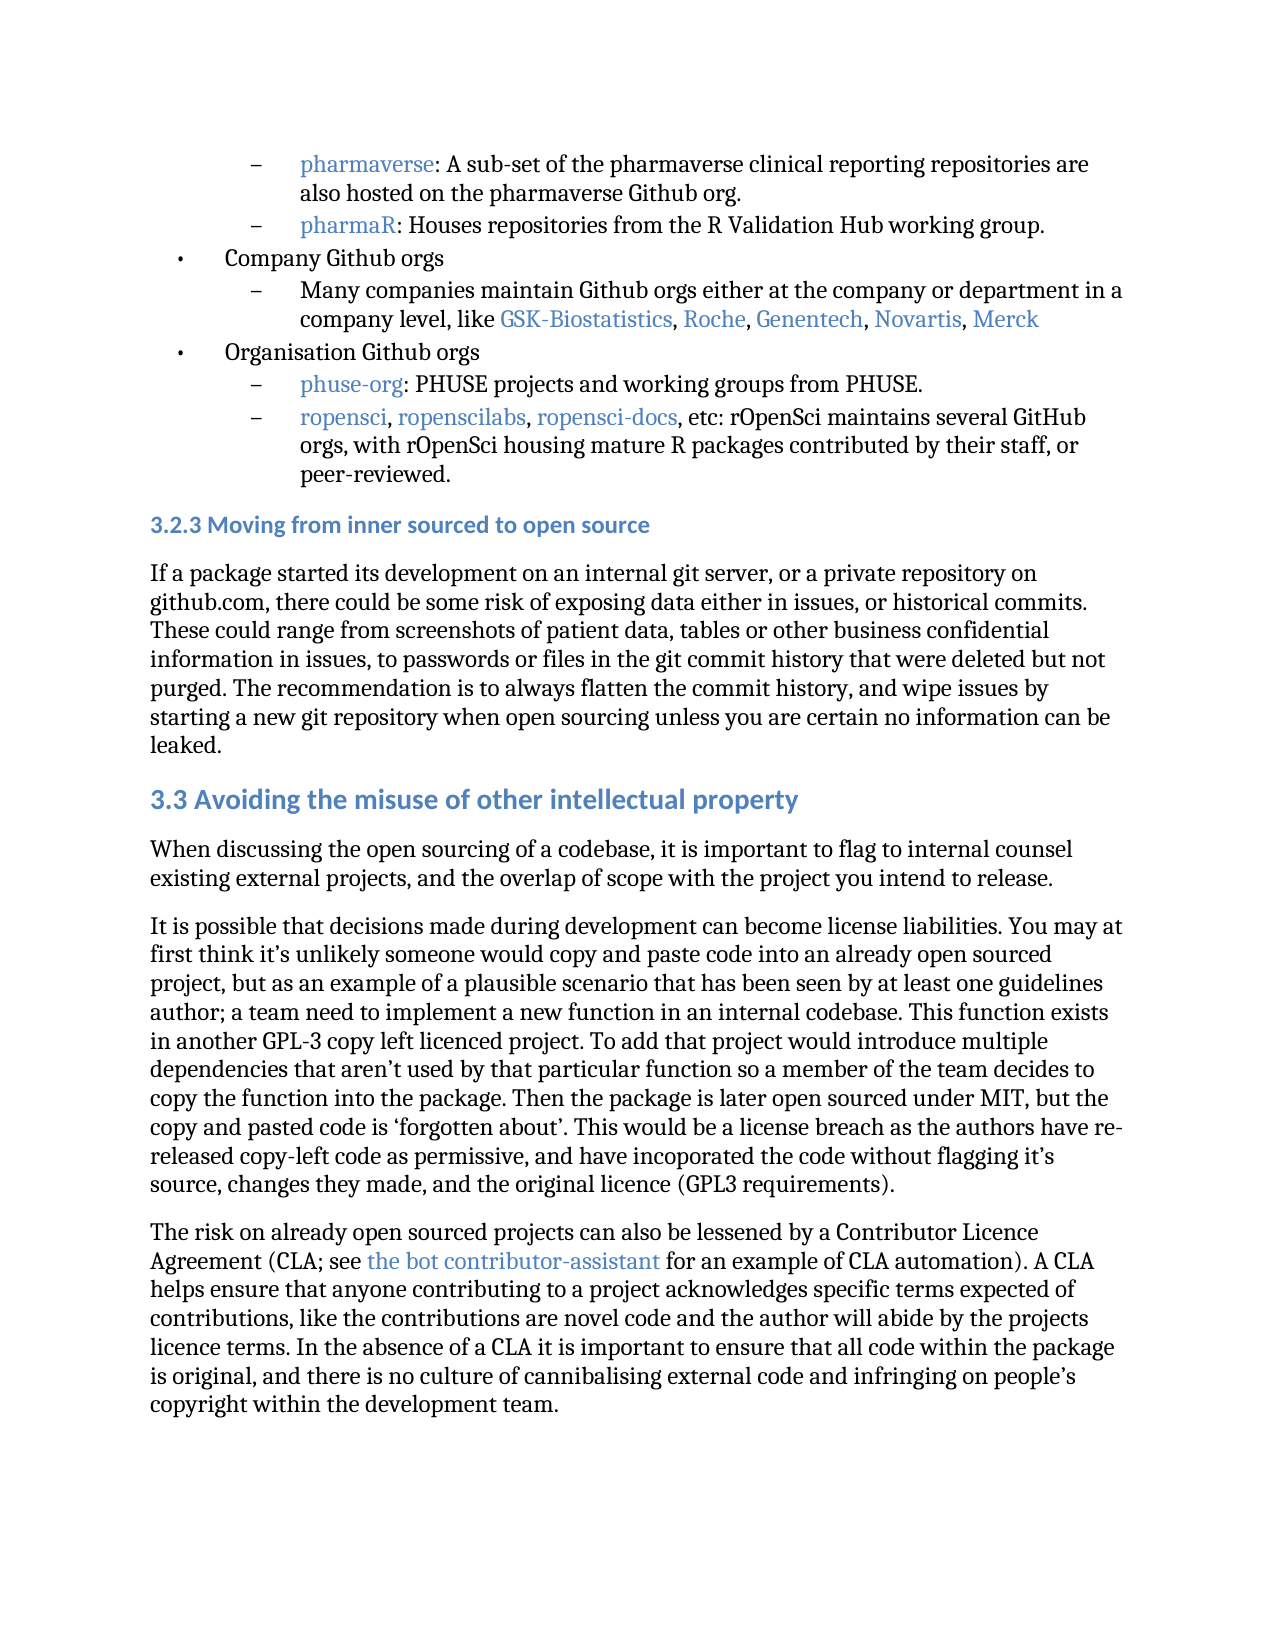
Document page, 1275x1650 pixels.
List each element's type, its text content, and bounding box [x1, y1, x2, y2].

text It is possible that decisions made during development can become license liabilities. You may at first think it’s unlikely someone would copy and paste code into an already open sourced project, but as an example of a plausible scenario that has been seen by at least one guidelines author; a team need to implement a new function in an internal codebase. This function exists in another GPL-3 copy left licenced project. To add that project would introduce multiple dependencies that aren’t used by that particular function so a member of the team decides to copy the function into the package. Then the package is later open sourced under MIT, but the copy and pasted code is ‘forgotten about’. This would be a license breach as the authors have re-released copy-left code as permissive, and have incoporated the code without flagging it’s source, changes they made, and the original licence (GPL3 requirements). [150, 912, 1125, 1199]
text If a package started its development on an internal git server, or a private repository on github.com, there could be some risk of exposing data either in issues, or historical commits. These could range from screenshots of patient data, tables or other business confidential information in issues, to passwords or files in the git commit history that were deleted but not purged. The recommendation is to always flatten the commit history, and wipe issues by starting a new git repository when open sourcing unless you are certain no information can be leaked. [150, 559, 1125, 760]
list Organisation Github orgs [175, 337, 1125, 366]
list pharmaverse: A sub-set of the pharmaverse clinical reporting repositories are also hosted on the pharmaverse Github org. [250, 150, 1125, 207]
text When discussing the open sourcing of a codebase, it is important to flag to internal counsel existing external projects, and the overlap of scope with the project you intend to release. [150, 835, 1125, 893]
text The risk on already open sourced projects can also be lessened by a Contributor Licence Agreement (CLA; see the bot contributor-assistant for an example of CLA automation). A CLA helps ensure that anyone contributing to a project acknowledges specific terms expected of contributions, like the contributions are novel code and the author will abide by the projects licence terms. In the absence of a CLA it is important to ensure that all code within the package is original, and there is no culture of cannibalising external code and infringing on people’s copyright within the development team. [150, 1218, 1125, 1419]
list pharmaR: Houses repositories from the R Validation Hub working group. [250, 211, 1125, 240]
subtitle 3.2.3 Moving from inner sourced to open source [150, 509, 1125, 540]
list phuse-org: PHUSE projects and working groups from PHUSE. [250, 370, 1125, 399]
list Company Github orgs [175, 244, 1125, 272]
subtitle 3.3 Avoiding the misuse of other intellectual property [150, 781, 1125, 817]
list Many companies maintain Github orgs either at the company or department in a company level, like GSK-Biostatistics, Roche, Genentech, Novartis, Merck [250, 276, 1125, 334]
